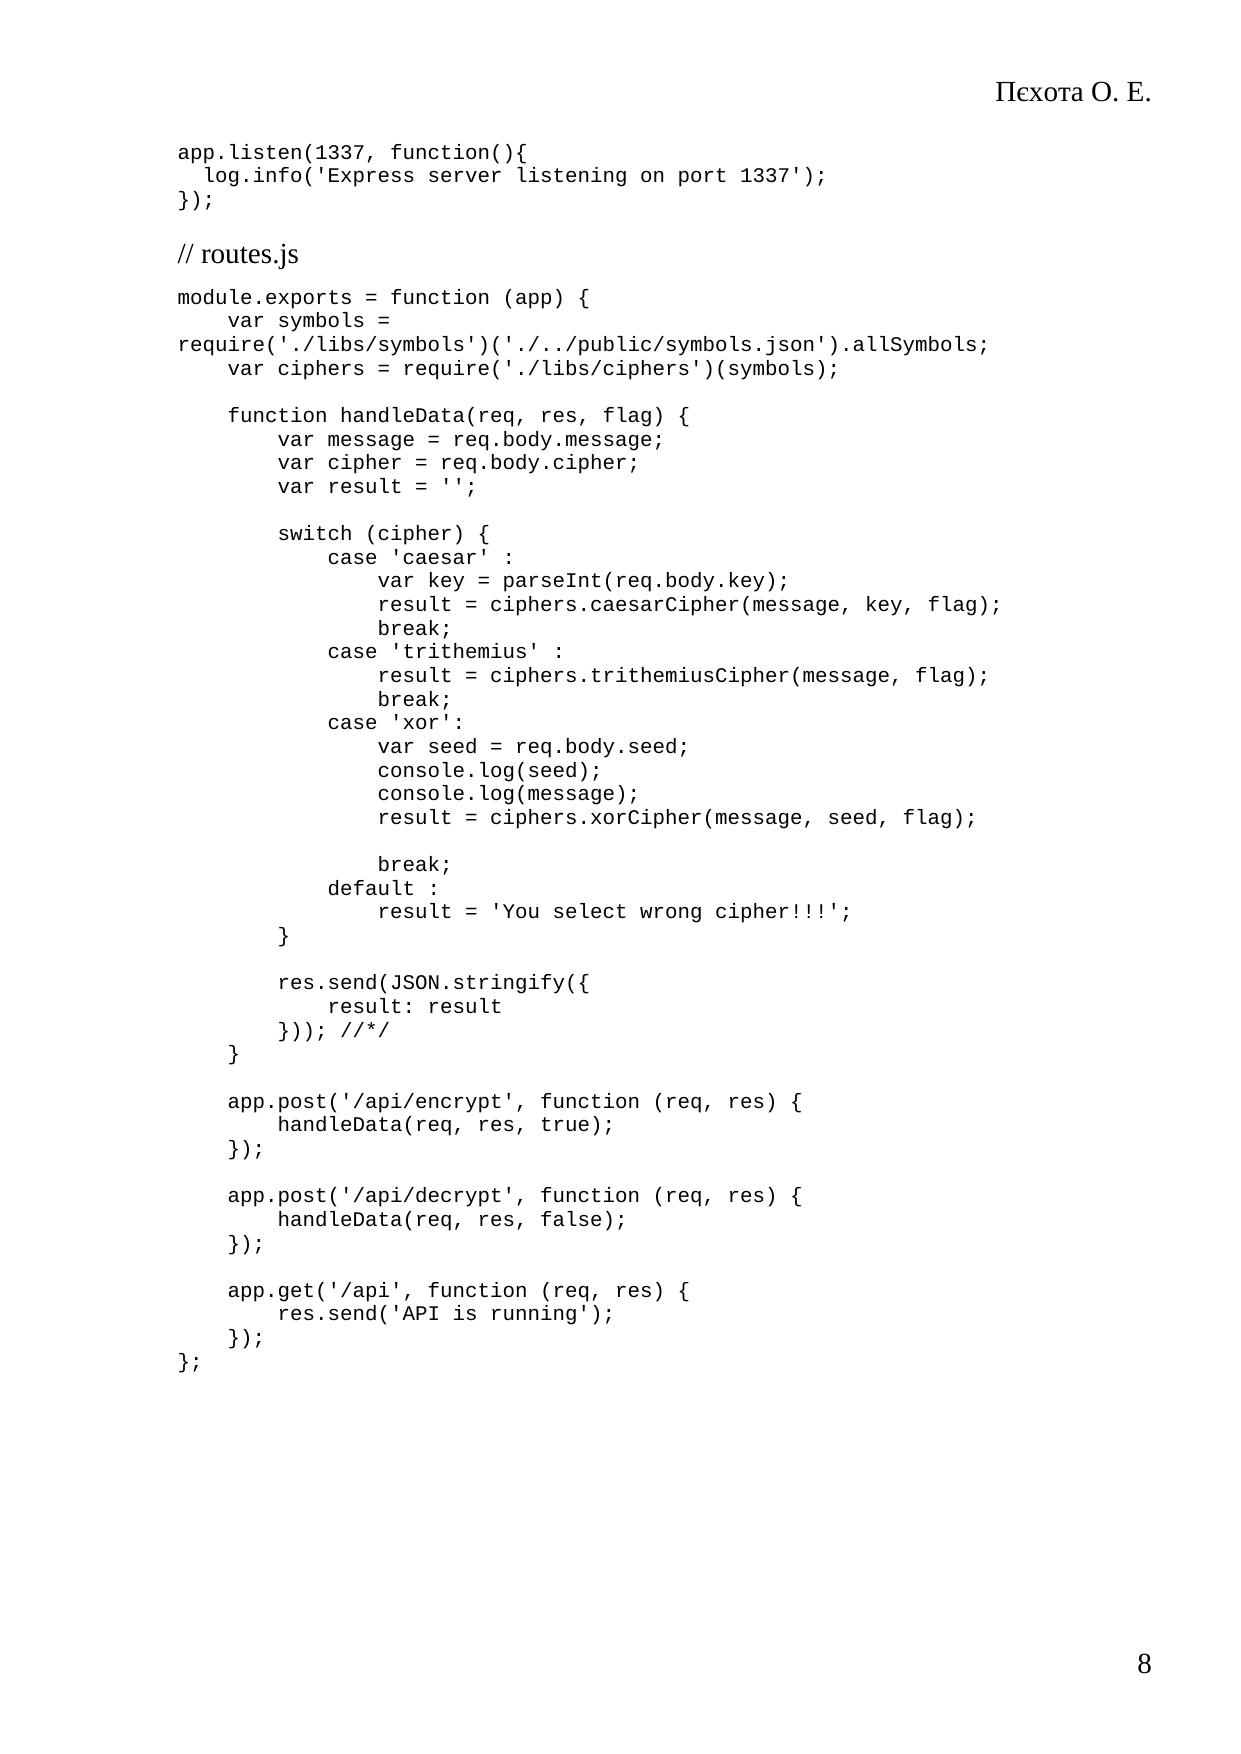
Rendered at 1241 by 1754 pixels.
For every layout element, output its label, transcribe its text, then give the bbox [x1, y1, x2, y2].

text }; [177, 1351, 1152, 1374]
text result = ciphers.caesarCipher(message, key, flag); [177, 594, 1152, 618]
text result = ciphers.xorCipher(message, seed, flag); [177, 807, 1152, 831]
text })); //*/ [177, 1020, 1152, 1043]
text handleData(req, res, true); [177, 1114, 1152, 1138]
text } [177, 925, 1152, 949]
text break; [177, 854, 1152, 878]
text function handleData(req, res, flag) { [177, 405, 1152, 428]
text break; [177, 618, 1152, 641]
text console.log(seed); [177, 759, 1152, 783]
text console.log(message); [177, 783, 1152, 807]
text case 'caesar' : [177, 547, 1152, 570]
text var ciphers = require('./libs/ciphers')(symbols); [177, 358, 1152, 381]
text switch (cipher) { [177, 523, 1152, 547]
text }); [177, 1232, 1152, 1256]
text result = 'You select wrong cipher!!!'; [177, 901, 1152, 925]
text app.listen(1337, function(){ [177, 142, 1152, 165]
text log.info('Express server listening on port 1337'); [177, 165, 1152, 189]
text module.exports = function (app) { [177, 287, 1152, 310]
text } [177, 1043, 1152, 1067]
text app.get('/api', function (req, res) { [177, 1280, 1152, 1303]
text // routes.js [177, 236, 1152, 270]
text }); [177, 189, 1152, 213]
text break; [177, 689, 1152, 712]
text }); [177, 1138, 1152, 1162]
text result = ciphers.trithemiusCipher(message, flag); [177, 665, 1152, 689]
text var message = req.body.message; [177, 428, 1152, 452]
text var cipher = req.body.cipher; [177, 452, 1152, 476]
text app.post('/api/encrypt', function (req, res) { [177, 1091, 1152, 1114]
text var symbols = require('./libs/symbols')('./../public/symbols.json').allSymbols; [177, 310, 1152, 358]
text var seed = req.body.seed; [177, 736, 1152, 759]
text res.send('API is running'); [177, 1303, 1152, 1327]
text var key = parseInt(req.body.key); [177, 570, 1152, 594]
text app.post('/api/decrypt', function (req, res) { [177, 1185, 1152, 1209]
text case 'trithemius' : [177, 641, 1152, 665]
text handleData(req, res, false); [177, 1209, 1152, 1232]
text }); [177, 1327, 1152, 1351]
text default : [177, 878, 1152, 901]
text result: result [177, 996, 1152, 1020]
text res.send(JSON.stringify({ [177, 972, 1152, 996]
text case 'xor': [177, 712, 1152, 736]
text var result = ''; [177, 476, 1152, 499]
